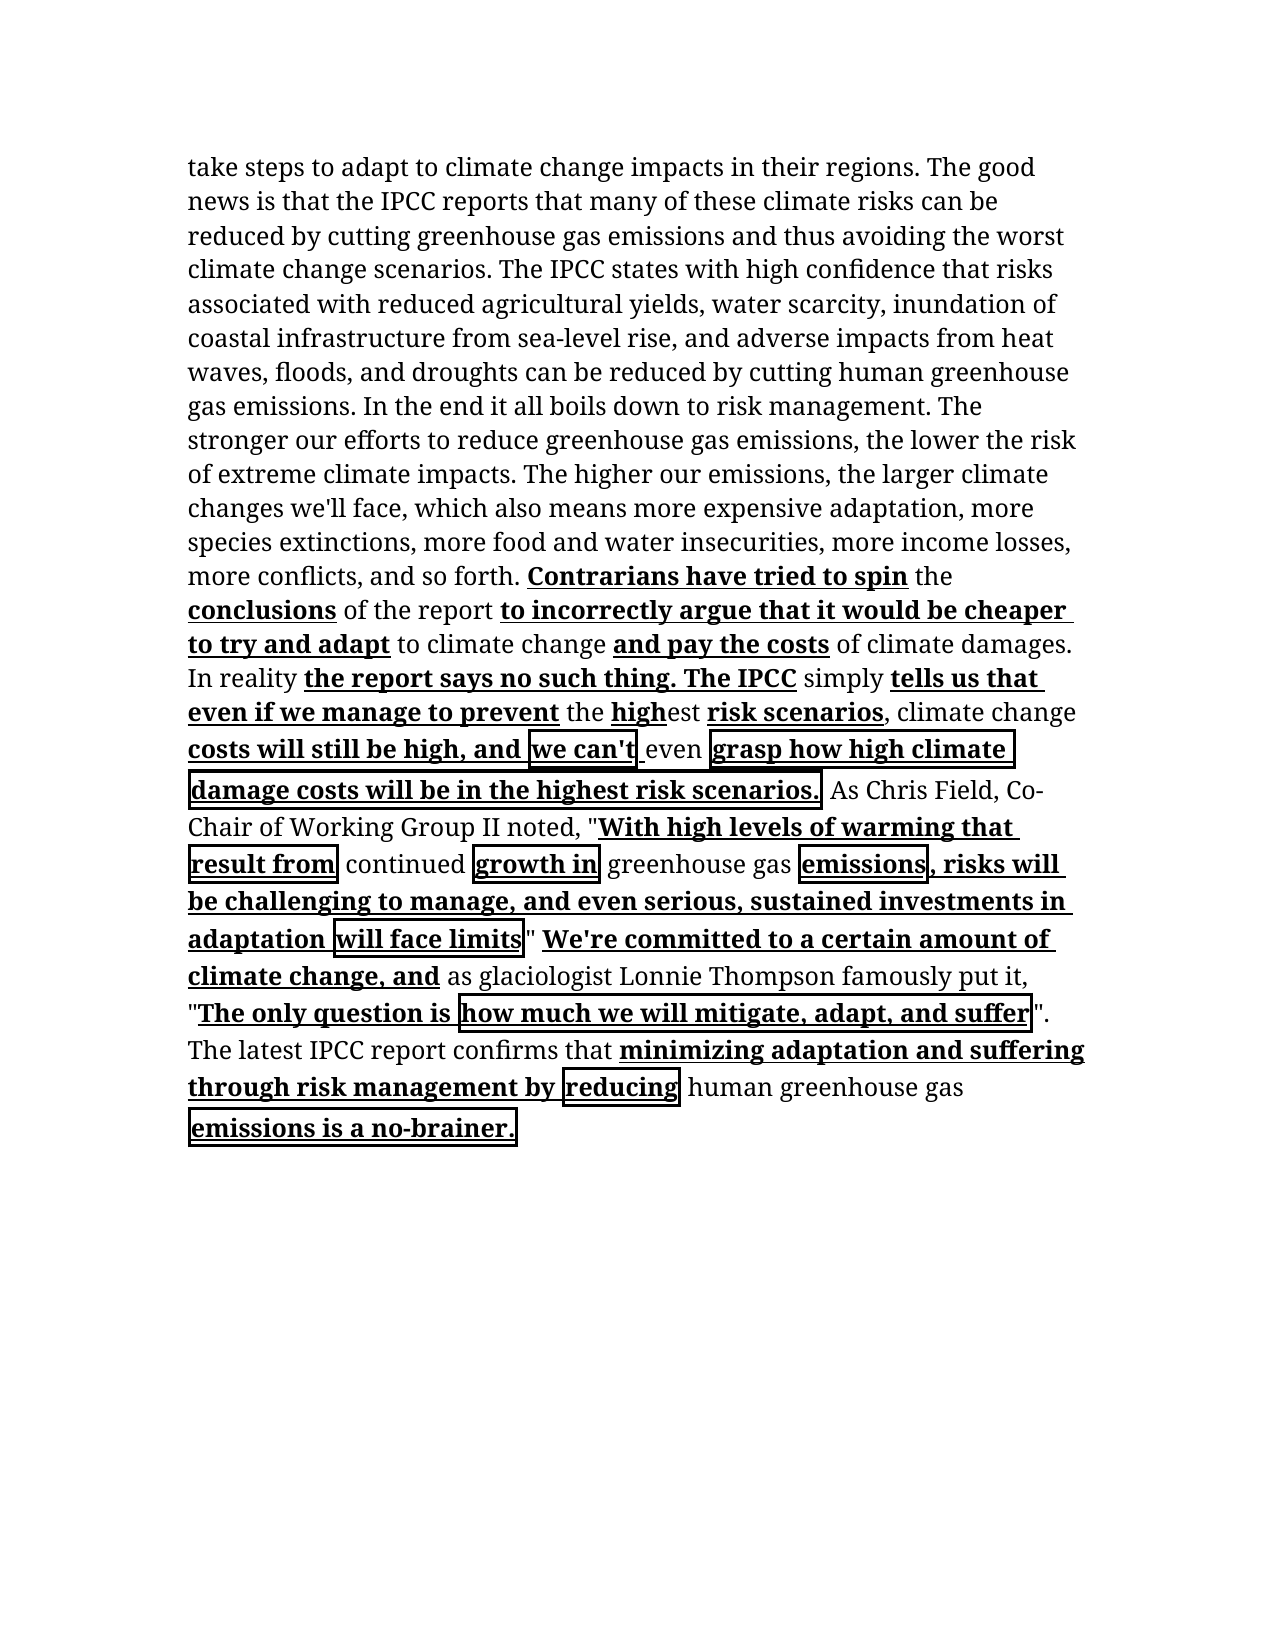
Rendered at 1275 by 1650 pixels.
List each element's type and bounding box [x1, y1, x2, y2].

text [187, 150, 1087, 1147]
